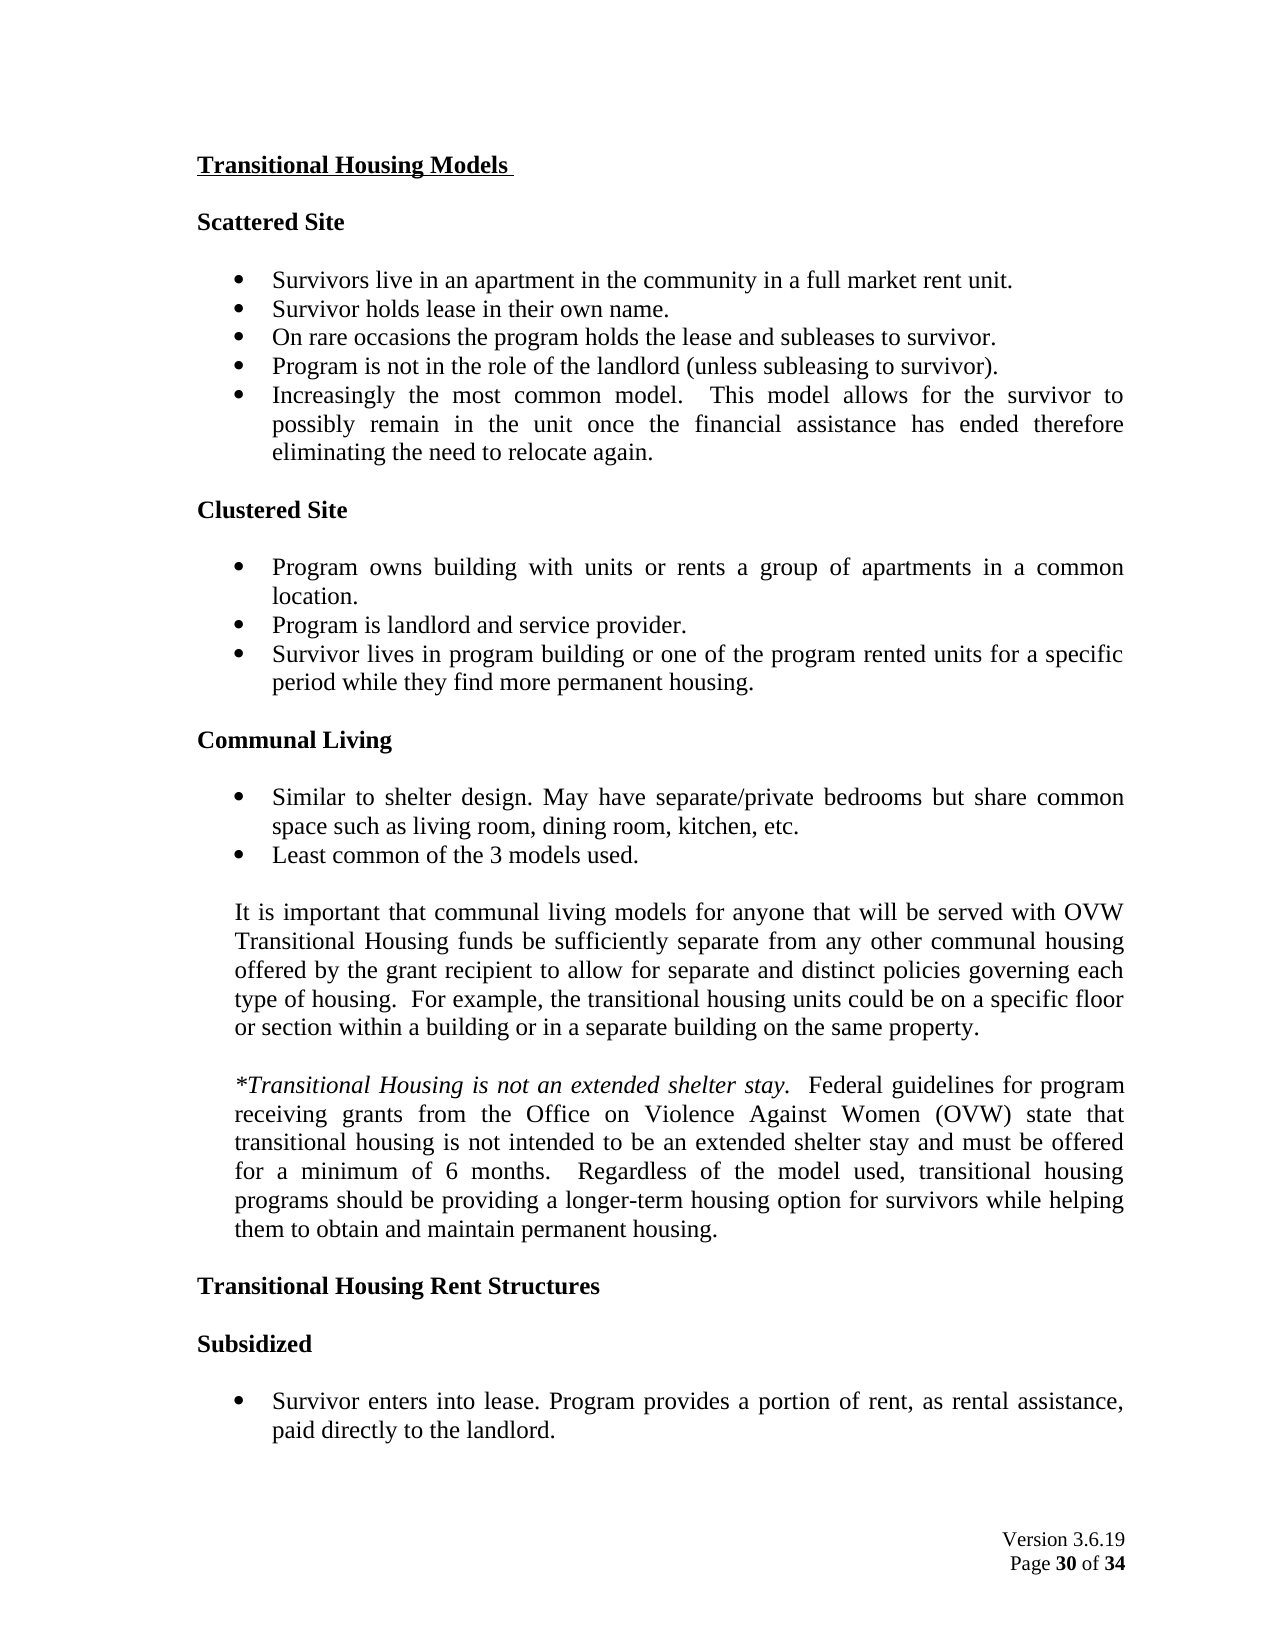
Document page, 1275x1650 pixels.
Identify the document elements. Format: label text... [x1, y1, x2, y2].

list Program is not in the role of the landlord (unless subleasing to survivor). [234, 351, 1125, 380]
list On rare occasions the program holds the lease and subleases to survivor. [234, 322, 1125, 351]
list Increasingly the most common model. This model allows for the survivor to possibly remain in the unit once the financial assistance has ended therefore eliminating the need to relocate again. [234, 380, 1125, 466]
text It is important that communal living models for anyone that will be served with OVW Transitional Housing funds be sufficiently separate from any other communal housing offered by the grant recipient to allow for separate and distinct policies governing each type of housing. For example, the transitional housing units could be on a specific floor or section within a building or in a separate building on the same property. [234, 897, 1125, 1041]
list Program owns building with units or rents a group of apartments in a common location. [234, 552, 1125, 610]
list Similar to shelter design. May have separate/private bedrooms but share common space such as living room, dining room, kitchen, etc. [234, 782, 1125, 840]
list Least common of the 3 models used. [234, 840, 1125, 869]
text Clustered Site [197, 495, 1125, 524]
list Survivors live in an apartment in the community in a full market rent unit. [234, 265, 1125, 294]
text Subsidized [197, 1329, 1125, 1357]
text Scattered Site [197, 207, 1125, 236]
list Survivor holds lease in their own name. [234, 294, 1125, 322]
list Program is landlord and service provider. [234, 610, 1125, 639]
list Survivor lives in program building or one of the program rented units for a specific period while they find more permanent housing. [234, 639, 1125, 696]
text Transitional Housing Rent Structures [197, 1271, 1125, 1300]
list Survivor enters into lease. Program provides a portion of rent, as rental assistance, paid directly to the landlord. [234, 1386, 1125, 1444]
text *Transitional Housing is not an extended shelter stay. Federal guidelines for program receiving grants from the Office on Violence Against Women (OVW) state that transitional housing is not intended to be an extended shelter stay and must be offered for a minimum of 6 months. Regardless of the model used, transitional housing programs should be providing a longer-term housing option for survivors while helping them to obtain and maintain permanent housing. [234, 1070, 1125, 1242]
text Communal Living [197, 725, 1125, 754]
text Transitional Housing Models [197, 150, 1125, 179]
